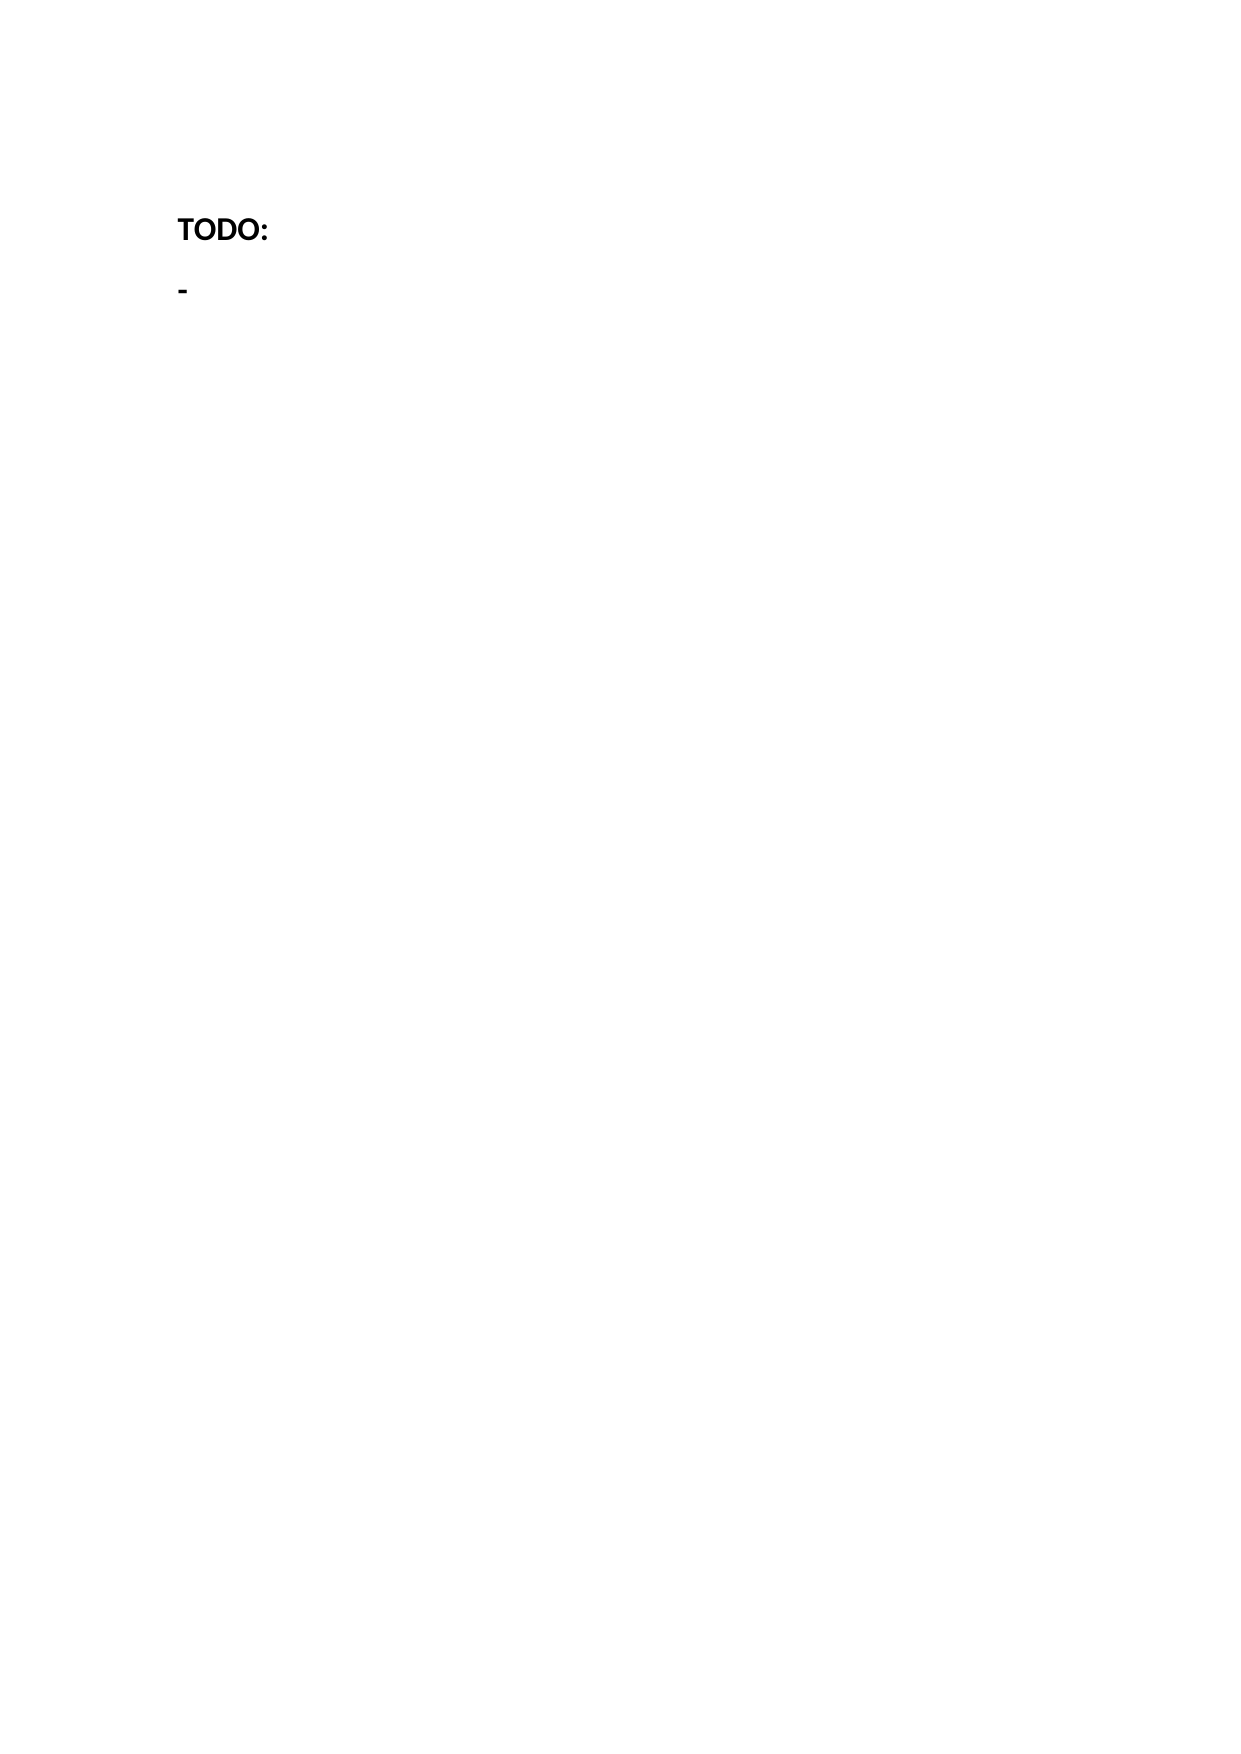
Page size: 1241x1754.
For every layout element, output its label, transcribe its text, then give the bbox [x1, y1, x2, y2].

text TODO: [177, 208, 1063, 249]
text - [177, 269, 1063, 309]
